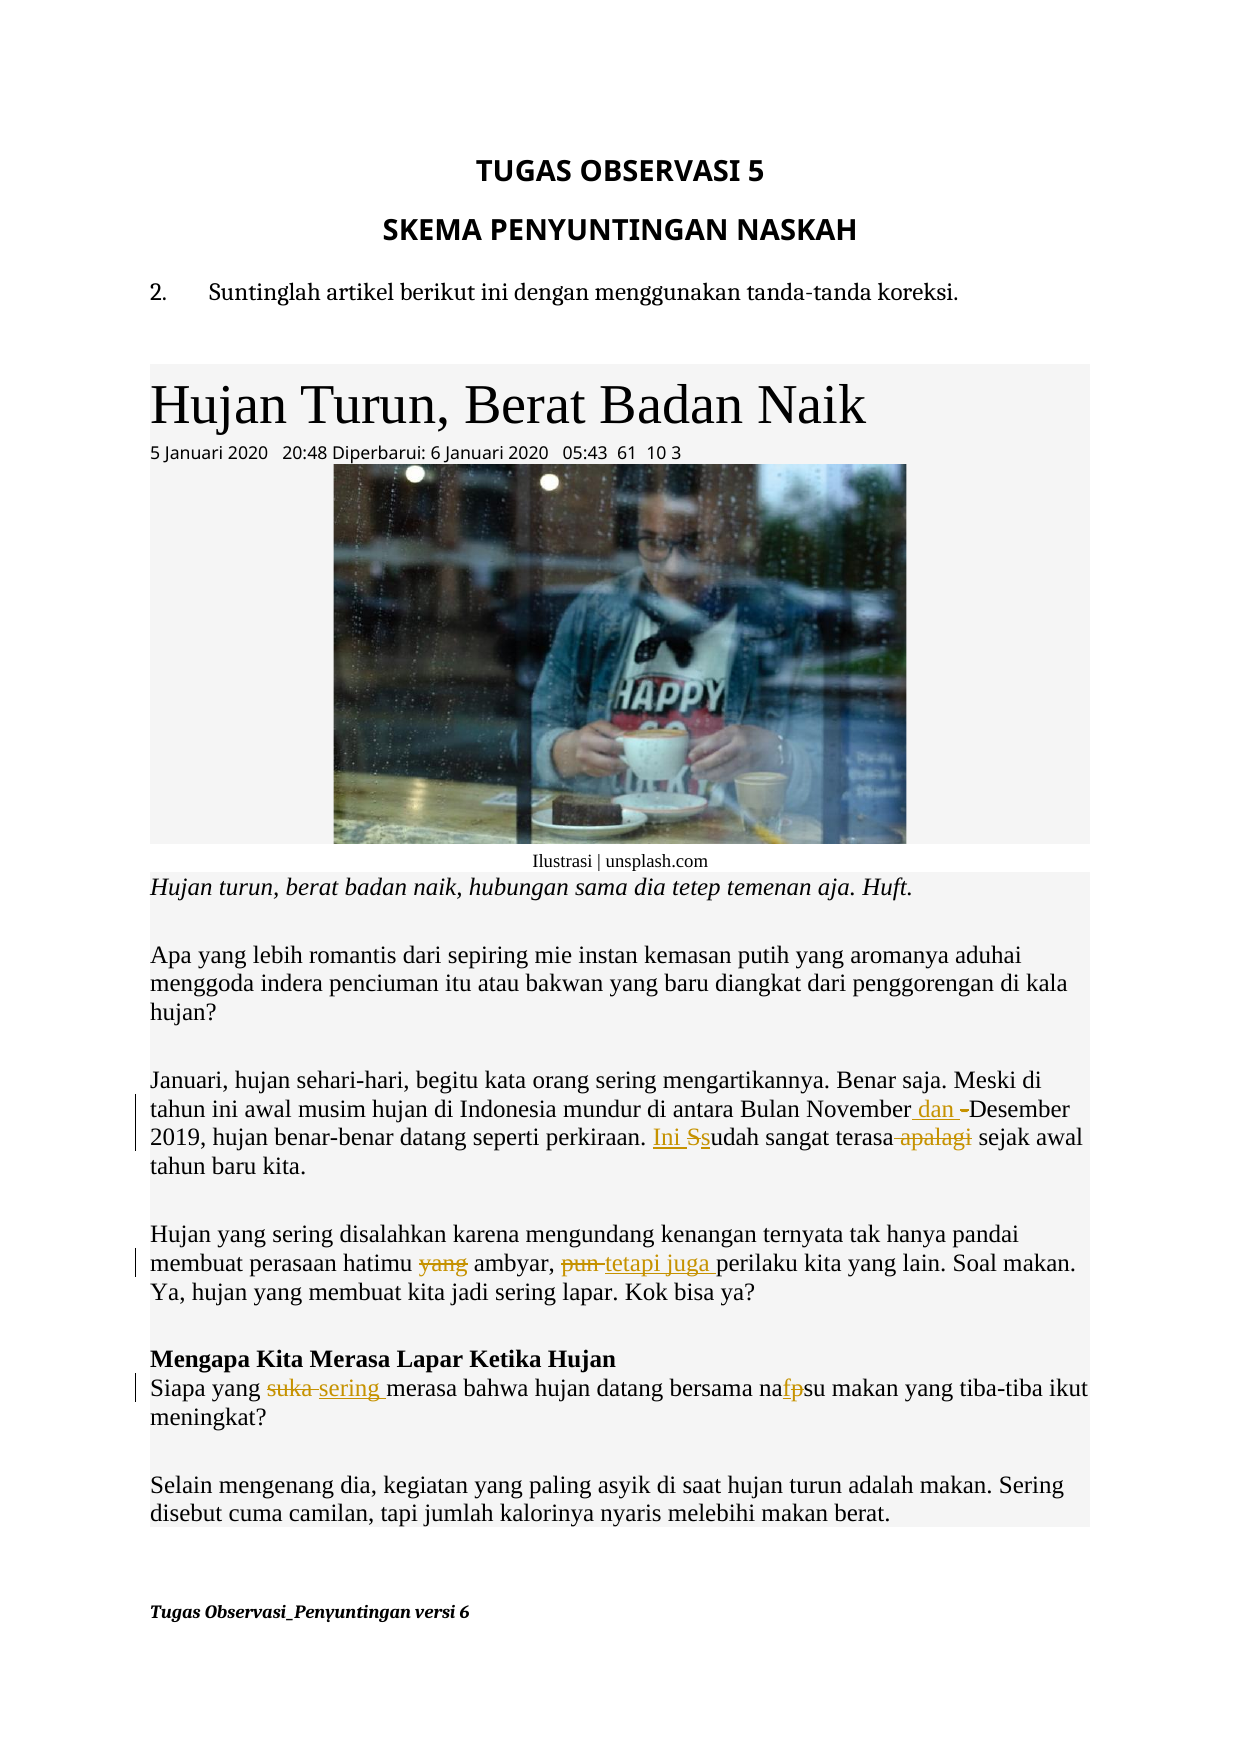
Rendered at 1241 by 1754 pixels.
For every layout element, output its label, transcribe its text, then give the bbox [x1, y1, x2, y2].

text Hujan yang sering disalahkan karena mengundang kenangan ternyata tak hanya pandai membuat perasaan hatimu ambyar, perilaku kita yang lain. Soal makan. Ya, hujan yang membuat kita jadi sering lapar. Kok bisa ya? [150, 1219, 1090, 1305]
text Hujan turun, berat badan naik, hubungan sama dia tetep temenan aja. Huft. [150, 872, 1090, 901]
text Januari, hujan sehari-hari, begitu kata orang sering mengartikannya. Benar saja. Meski di tahun ini awal musim hujan di Indonesia mundur di antara Bulan NovemberDesember 2019, hujan benar-benar datang seperti perkiraan. udah sangat terasa sejak awal tahun baru kita. [150, 1065, 1090, 1180]
picture [333, 464, 907, 844]
text Hujan Turun, Berat Badan Naik [150, 364, 1090, 436]
text Apa yang lebih romantis dari sepiring mie instan kemasan putih yang aromanya aduhai menggoda indera penciuman itu atau bakwan yang baru diangkat dari penggorengan di kala hujan? [150, 940, 1090, 1026]
text 5 Januari 2020 20:48 Diperbarui: 6 Januari 2020 05:43 61 10 3 [150, 436, 1090, 464]
text Selain mengenang dia, kegiatan yang paling asyik di saat hujan turun adalah makan. Sering disebut cuma camilan, tapi jumlah kalorinya nyaris melebihi makan berat. [150, 1470, 1090, 1527]
text Mengapa Kita Merasa Lapar Ketika Hujan Siapa yang merasa bahwa hujan datang bersama nasu makan yang tiba-tiba ikut meningkat? [150, 1344, 1090, 1431]
text TUGAS OBSERVASI 5 [150, 150, 1090, 190]
text SKEMA PENYUNTINGAN NASKAH [150, 209, 1090, 249]
list Suntinglah artikel berikut ini dengan menggunakan tanda-tanda koreksi. [150, 278, 1090, 307]
text Ilustrasi | unsplash.com [150, 844, 1090, 872]
